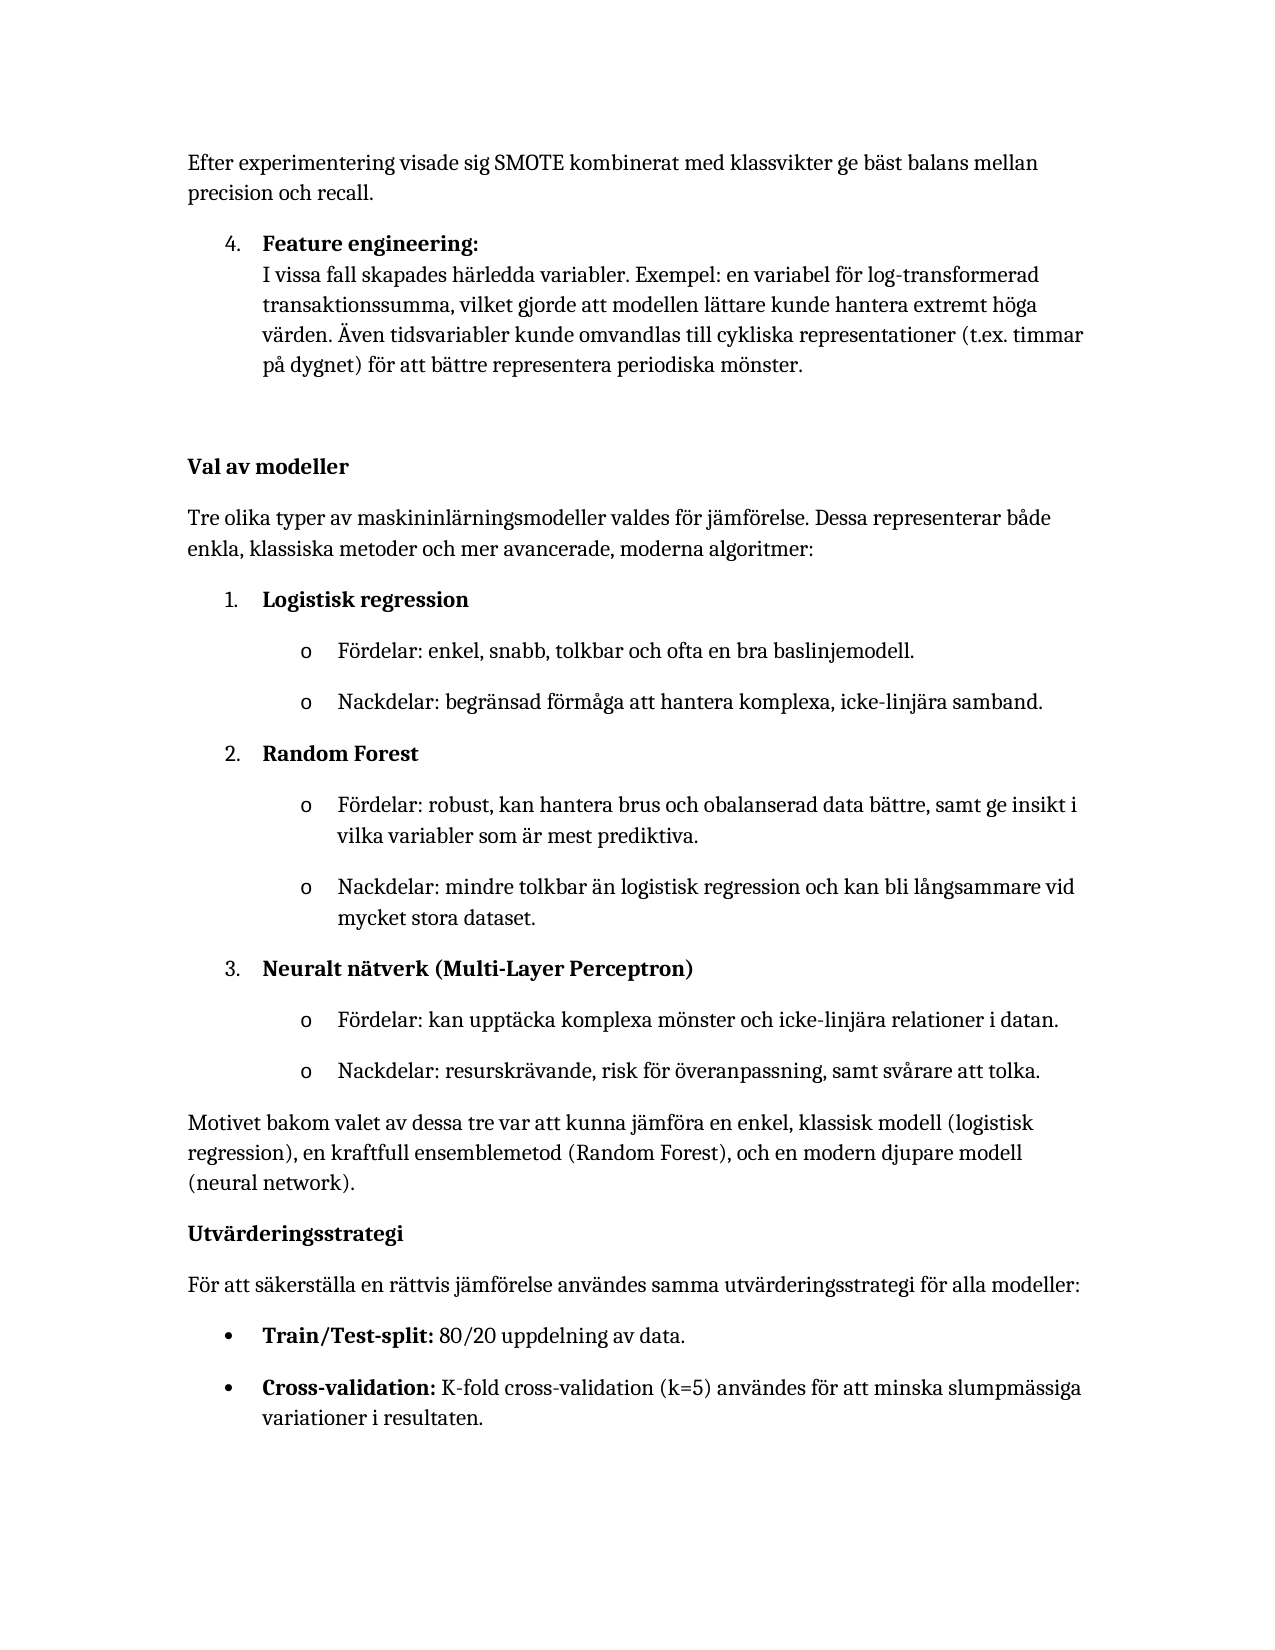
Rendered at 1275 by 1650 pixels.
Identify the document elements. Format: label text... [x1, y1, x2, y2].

list Train/Test-split: 80/20 uppdelning av data. [225, 1323, 1087, 1350]
text Utvärderingsstrategi [187, 1221, 1087, 1248]
list Neuralt nätverk (Multi-Layer Perceptron) [225, 955, 1087, 982]
list Random Forest [225, 741, 1087, 767]
list Nackdelar: mindre tolkbar än logistisk regression och kan bli långsammare vid mycket stora dataset. [300, 874, 1087, 931]
list Feature engineering: I vissa fall skapades härledda variabler. Exempel: en variabel för log-transformerad transaktionssumma, vilket gjorde att modellen lättare kunde hantera extremt höga värden. Även tidsvariabler kunde omvandlas till cykliska representationer (t.ex. timmar på dygnet) för att bättre representera periodiska mönster. [225, 231, 1087, 378]
list Fördelar: kan upptäcka komplexa mönster och icke-linjära relationer i datan. [300, 1006, 1087, 1033]
text Efter experimentering visade sig SMOTE kombinerat med klassvikter ge bäst balans mellan precision och recall. [187, 150, 1087, 207]
text För att säkerställa en rättvis jämförelse användes samma utvärderingsstrategi för alla modeller: [187, 1272, 1087, 1299]
text Val av modeller [187, 454, 1087, 481]
list Fördelar: robust, kan hantera brus och obalanserad data bättre, samt ge insikt i vilka variabler som är mest prediktiva. [300, 792, 1087, 849]
text Tre olika typer av maskininlärningsmodeller valdes för jämförelse. Dessa representerar både enkla, klassiska metoder och mer avancerade, moderna algoritmer: [187, 505, 1087, 562]
list Nackdelar: resurskrävande, risk för överanpassning, samt svårare att tolka. [300, 1058, 1087, 1085]
list Nackdelar: begränsad förmåga att hantera komplexa, icke-linjära samband. [300, 689, 1087, 716]
list Logistisk regression [225, 586, 1087, 613]
list Fördelar: enkel, snabb, tolkbar och ofta en bra baslinjemodell. [300, 637, 1087, 664]
text Motivet bakom valet av dessa tre var att kunna jämföra en enkel, klassisk modell (logistisk regression), en kraftfull ensemblemetod (Random Forest), och en modern djupare modell (neural network). [187, 1110, 1087, 1197]
list Cross-validation: K-fold cross-validation (k=5) användes för att minska slumpmässiga variationer i resultaten. [225, 1374, 1087, 1431]
